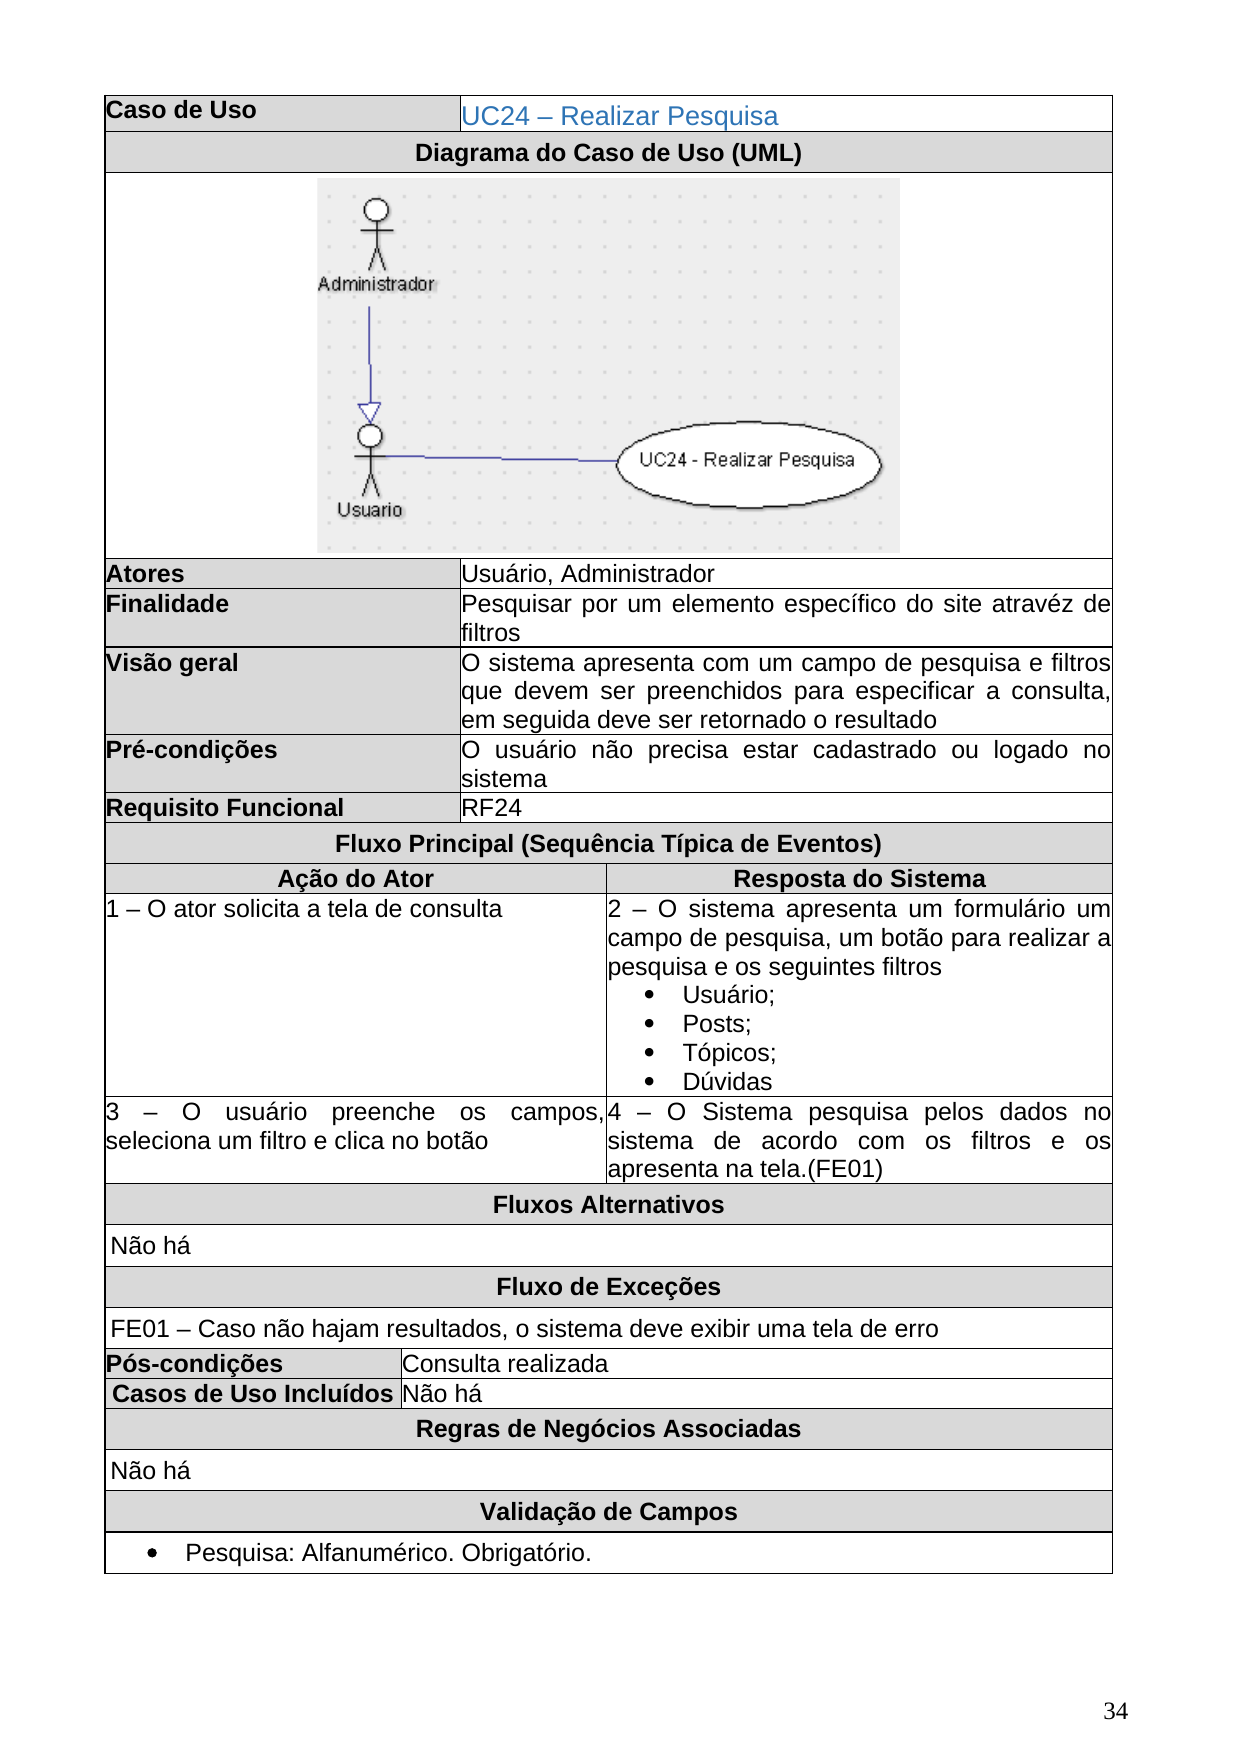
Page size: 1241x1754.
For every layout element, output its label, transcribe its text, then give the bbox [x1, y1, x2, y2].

table_cell Não há [106, 1450, 1112, 1490]
table_cell Atores [106, 559, 460, 588]
table_cell Finalidade [106, 589, 460, 646]
table_cell Pré-condições [106, 735, 460, 792]
table_cell FE01 – Caso não hajam resultados, o sistema deve exibir uma tela de erro [106, 1308, 1112, 1348]
table_cell Usuário, Administrador [461, 559, 1112, 588]
table_cell O sistema apresenta com um campo de pesquisa e filtros que devem ser preenchidos para especificar a consulta, em seguida deve ser retornado o resultado [461, 648, 1112, 734]
table_cell Fluxo Principal (Sequência Típica de Eventos) [106, 823, 1112, 863]
table_cell Consulta realizada [402, 1349, 1112, 1378]
table_cell 3 – O usuário preenche os campos, seleciona um filtro e clica no botão [106, 1097, 606, 1183]
table_header UC24 – Realizar Pesquisa [461, 96, 1112, 131]
table_cell RF24 [461, 793, 1112, 822]
table_cell Não há [106, 1225, 1112, 1266]
table_cell Pesquisar por um elemento específico do site atravéz de filtros [461, 589, 1112, 646]
table_cell Fluxos Alternativos [106, 1184, 1112, 1224]
table_cell Ação do Ator [106, 864, 606, 893]
table_cell Pesquisa: Alfanumérico. Obrigatório. [106, 1533, 1112, 1573]
table_cell Resposta do Sistema [607, 864, 1112, 893]
table_cell 1 – O ator solicita a tela de consulta [106, 894, 606, 1096]
table_cell O usuário não precisa estar cadastrado ou logado no sistema [461, 735, 1112, 792]
table_cell Diagrama do Caso de Uso (UML) [106, 132, 1112, 172]
table_cell 2 – O sistema apresenta um formulário um campo de pesquisa, um botão para realizar a pesquisa e os seguintes filtros Usuário; Posts; Tópicos; Dúvidas [607, 894, 1112, 1096]
table_cell Não há [402, 1379, 1112, 1408]
table_cell Regras de Negócios Associadas [106, 1409, 1112, 1449]
table_cell 4 – O Sistema pesquisa pelos dados no sistema de acordo com os filtros e os apresenta na tela.(FE01) [607, 1097, 1112, 1183]
table_header Caso de Uso [106, 96, 460, 131]
table_cell Casos de Uso Incluídos [106, 1379, 401, 1408]
picture [317, 178, 900, 553]
table_cell [106, 173, 1112, 558]
table_cell Fluxo de Exceções [106, 1267, 1112, 1307]
table_cell Validação de Campos [106, 1491, 1112, 1531]
table_cell Requisito Funcional [106, 793, 460, 822]
table_cell Pós-condições [106, 1349, 401, 1378]
table_cell Visão geral [106, 648, 460, 734]
